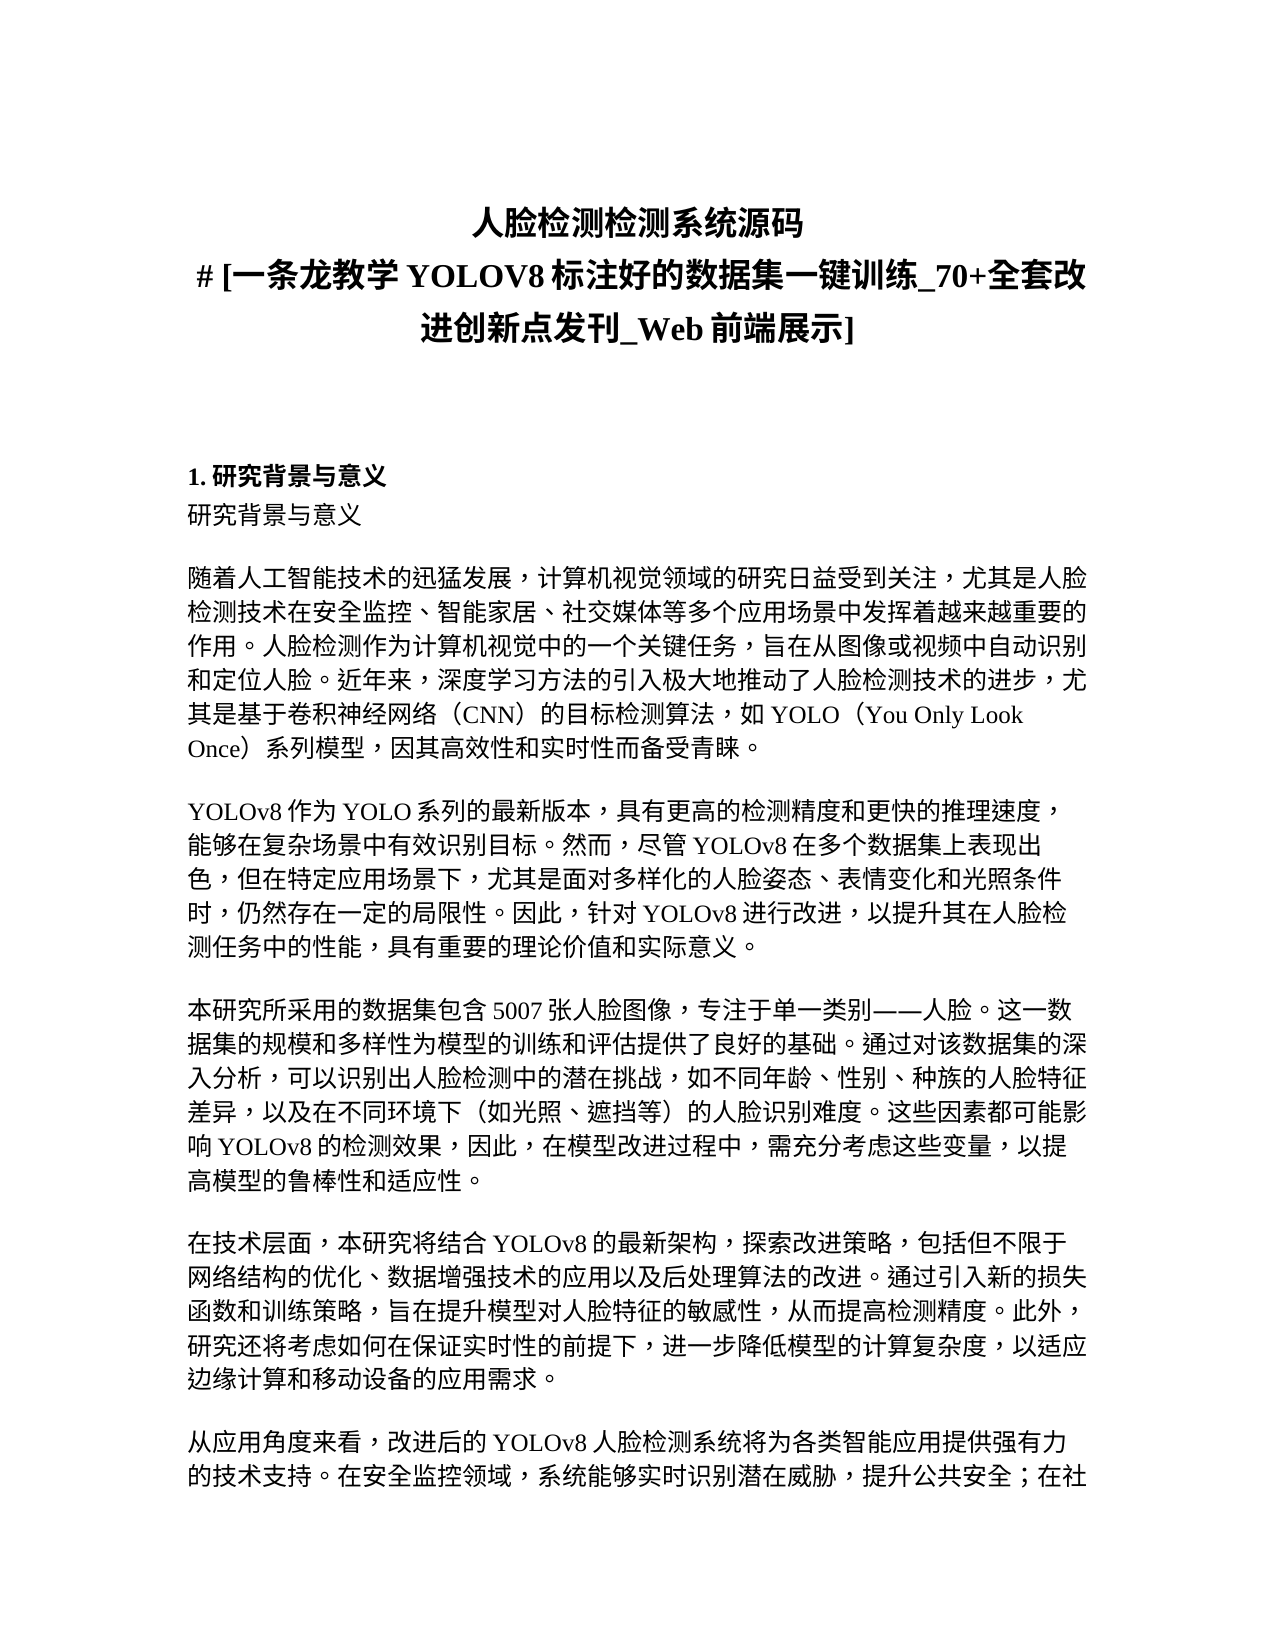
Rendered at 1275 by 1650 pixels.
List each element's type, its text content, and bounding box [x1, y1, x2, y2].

subtitle 人脸检测检测系统源码 # [一条龙教学YOLOV8标注好的数据集一键训练_70+全套改进创新点发刊_Web前端展示] [187, 200, 1087, 350]
subtitle 1. 研究背景与意义 [187, 459, 1087, 493]
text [187, 498, 1087, 1493]
